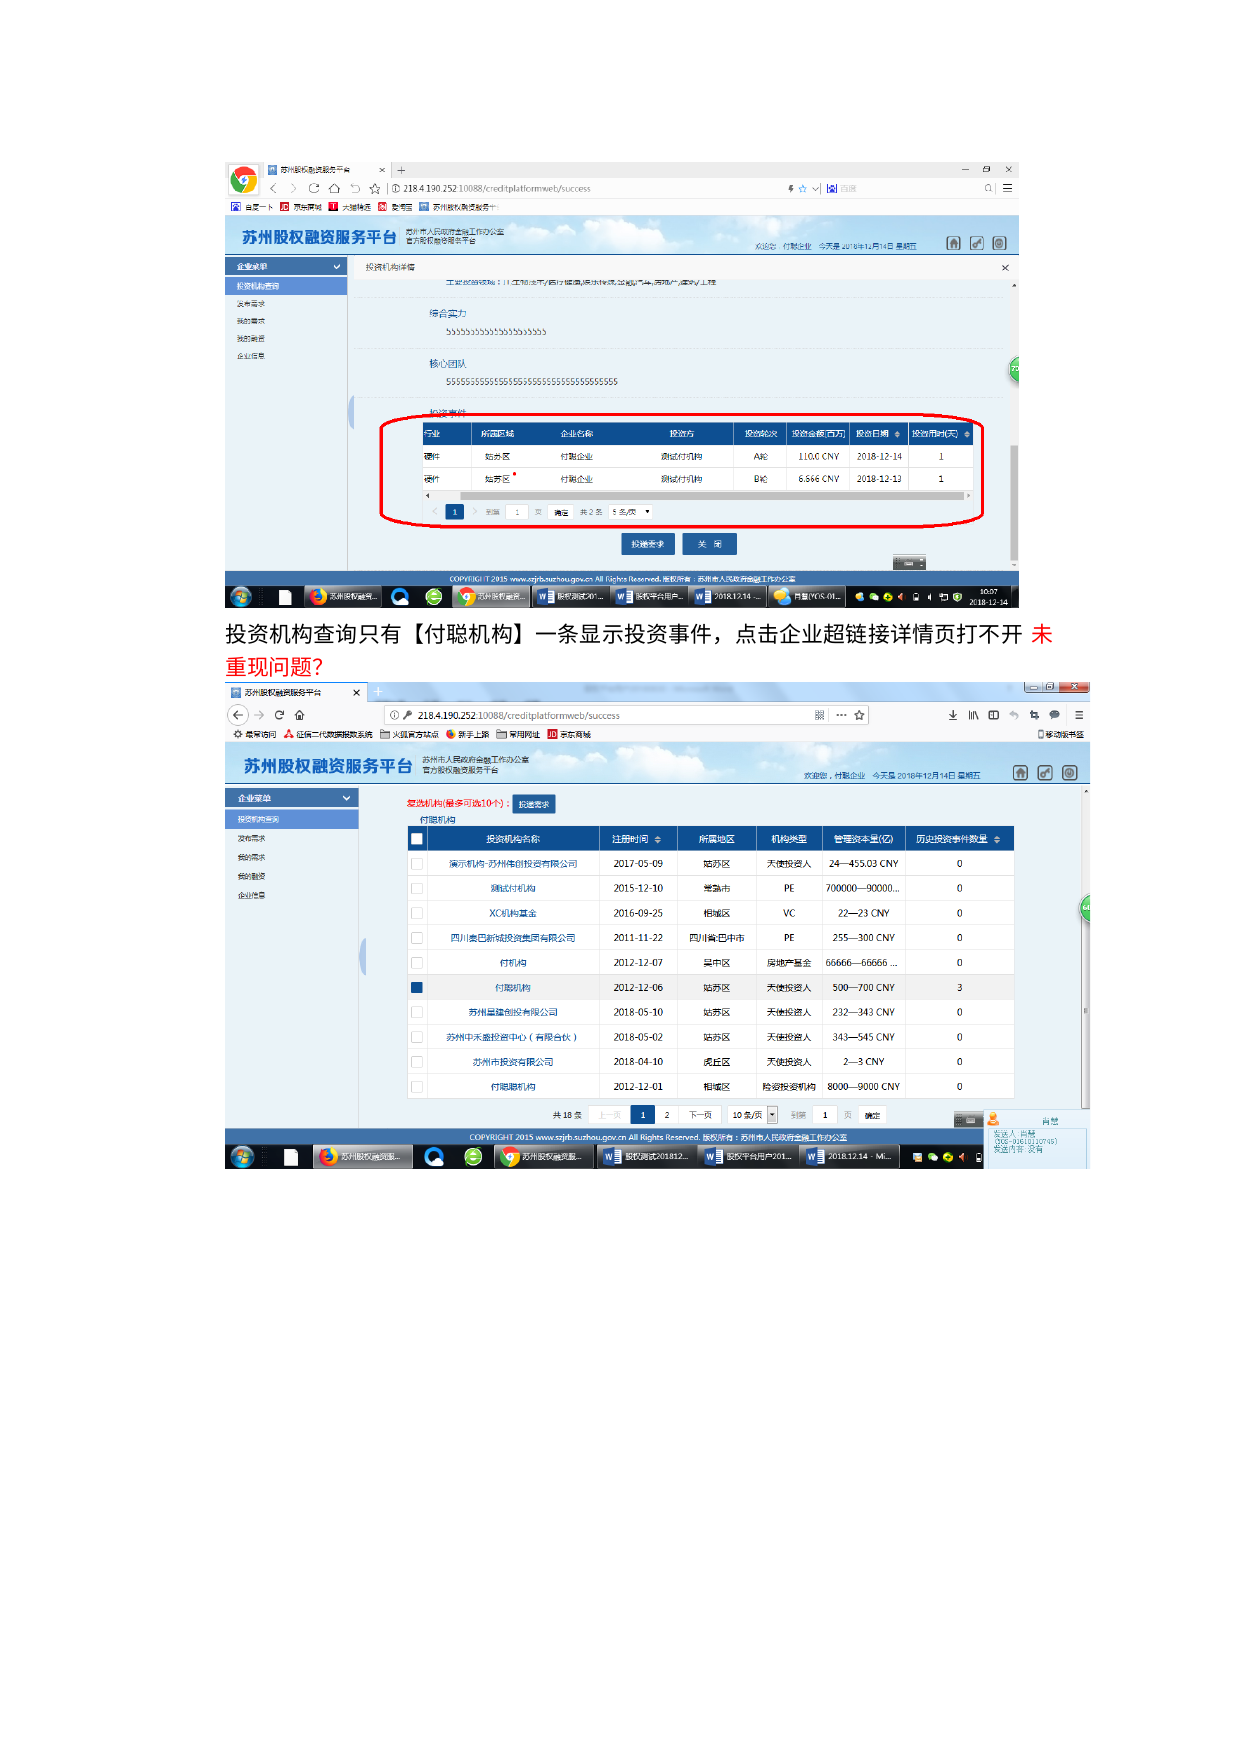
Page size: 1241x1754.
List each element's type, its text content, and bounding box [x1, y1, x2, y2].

list 投资机构查询只有【付聪机构】一条显示投资事件，点击企业超链接详情页打不开 未重现问题？ [225, 617, 1053, 682]
picture [225, 162, 1091, 608]
picture [225, 682, 1091, 1169]
